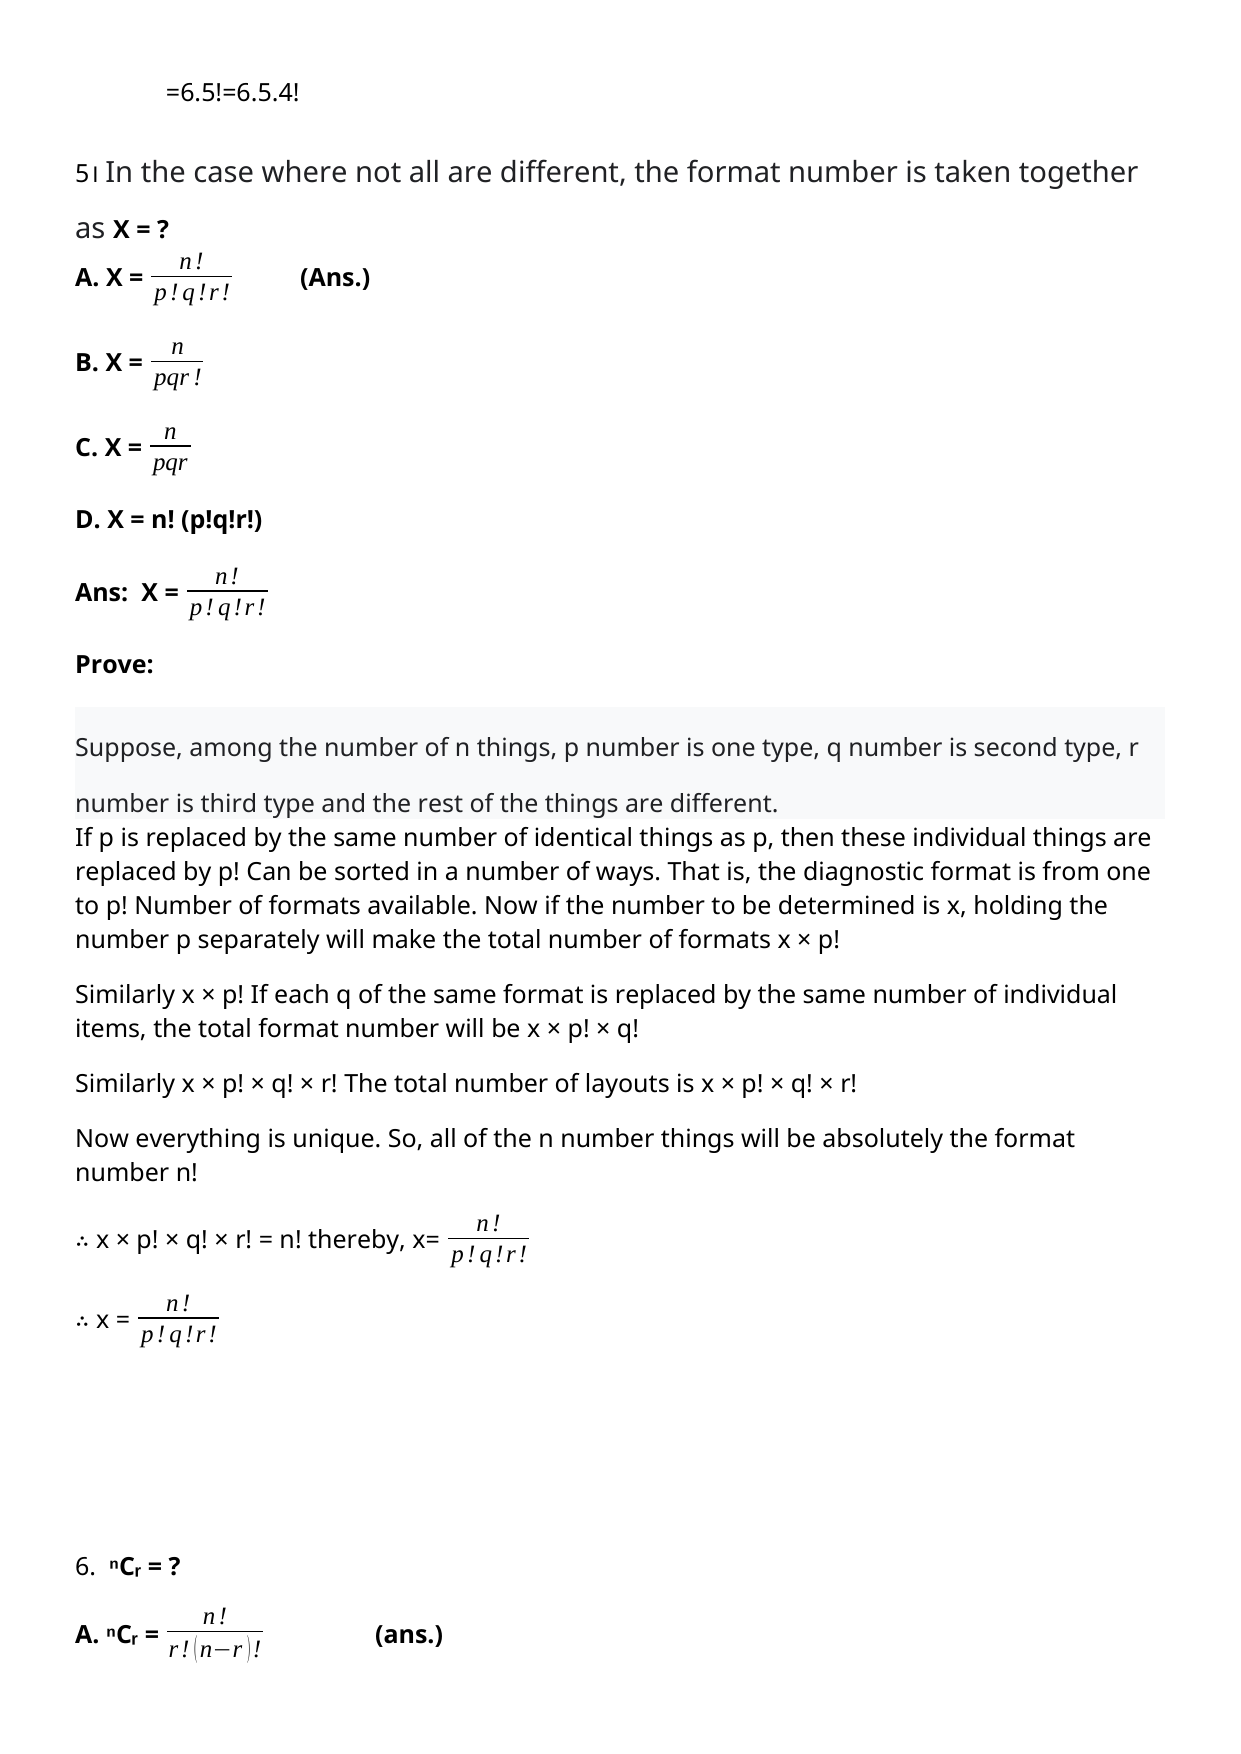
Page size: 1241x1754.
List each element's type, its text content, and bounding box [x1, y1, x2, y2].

text C. X = [75, 417, 1165, 476]
text If p is replaced by the same number of identical things as p, then these individual things are replaced by p! Can be sorted in a number of ways. That is, the diagnostic format is from one to p! Number of formats available. Now if the number to be determined is x, holding the number p separately will make the total number of formats x × p! [75, 819, 1165, 956]
text A. ⁿCᵣ = (ans.) [75, 1602, 1165, 1664]
text Similarly x × p! × q! × r! The total number of layouts is x × p! × q! × r! [75, 1066, 1165, 1100]
text Ans: X = [75, 562, 1165, 621]
text B. X = [75, 332, 1165, 391]
text A. X = (Ans.) [75, 247, 1165, 306]
text 5। In the case where not all are different, the format number is taken together as X = ? [75, 135, 1165, 247]
text =6.5!=6.5.4! [75, 75, 1165, 109]
text ∴ x × p! × q! × r! = n! thereby, x= [75, 1209, 1165, 1268]
text 6. ⁿCᵣ = ? [75, 1549, 1165, 1583]
text Prove: [75, 647, 1165, 681]
text D. X = n! (p!q!r!) [75, 502, 1165, 536]
text Suppose, among the number of n things, p number is one type, q number is second type, r number is third type and the rest of the things are different. [75, 707, 1165, 819]
text Now everything is unique. So, all of the n number things will be absolutely the format number n! [75, 1121, 1165, 1189]
text ∴ x = [75, 1289, 1165, 1348]
text Similarly x × p! If each q of the same format is replaced by the same number of individual items, the total format number will be x × p! × q! [75, 977, 1165, 1045]
